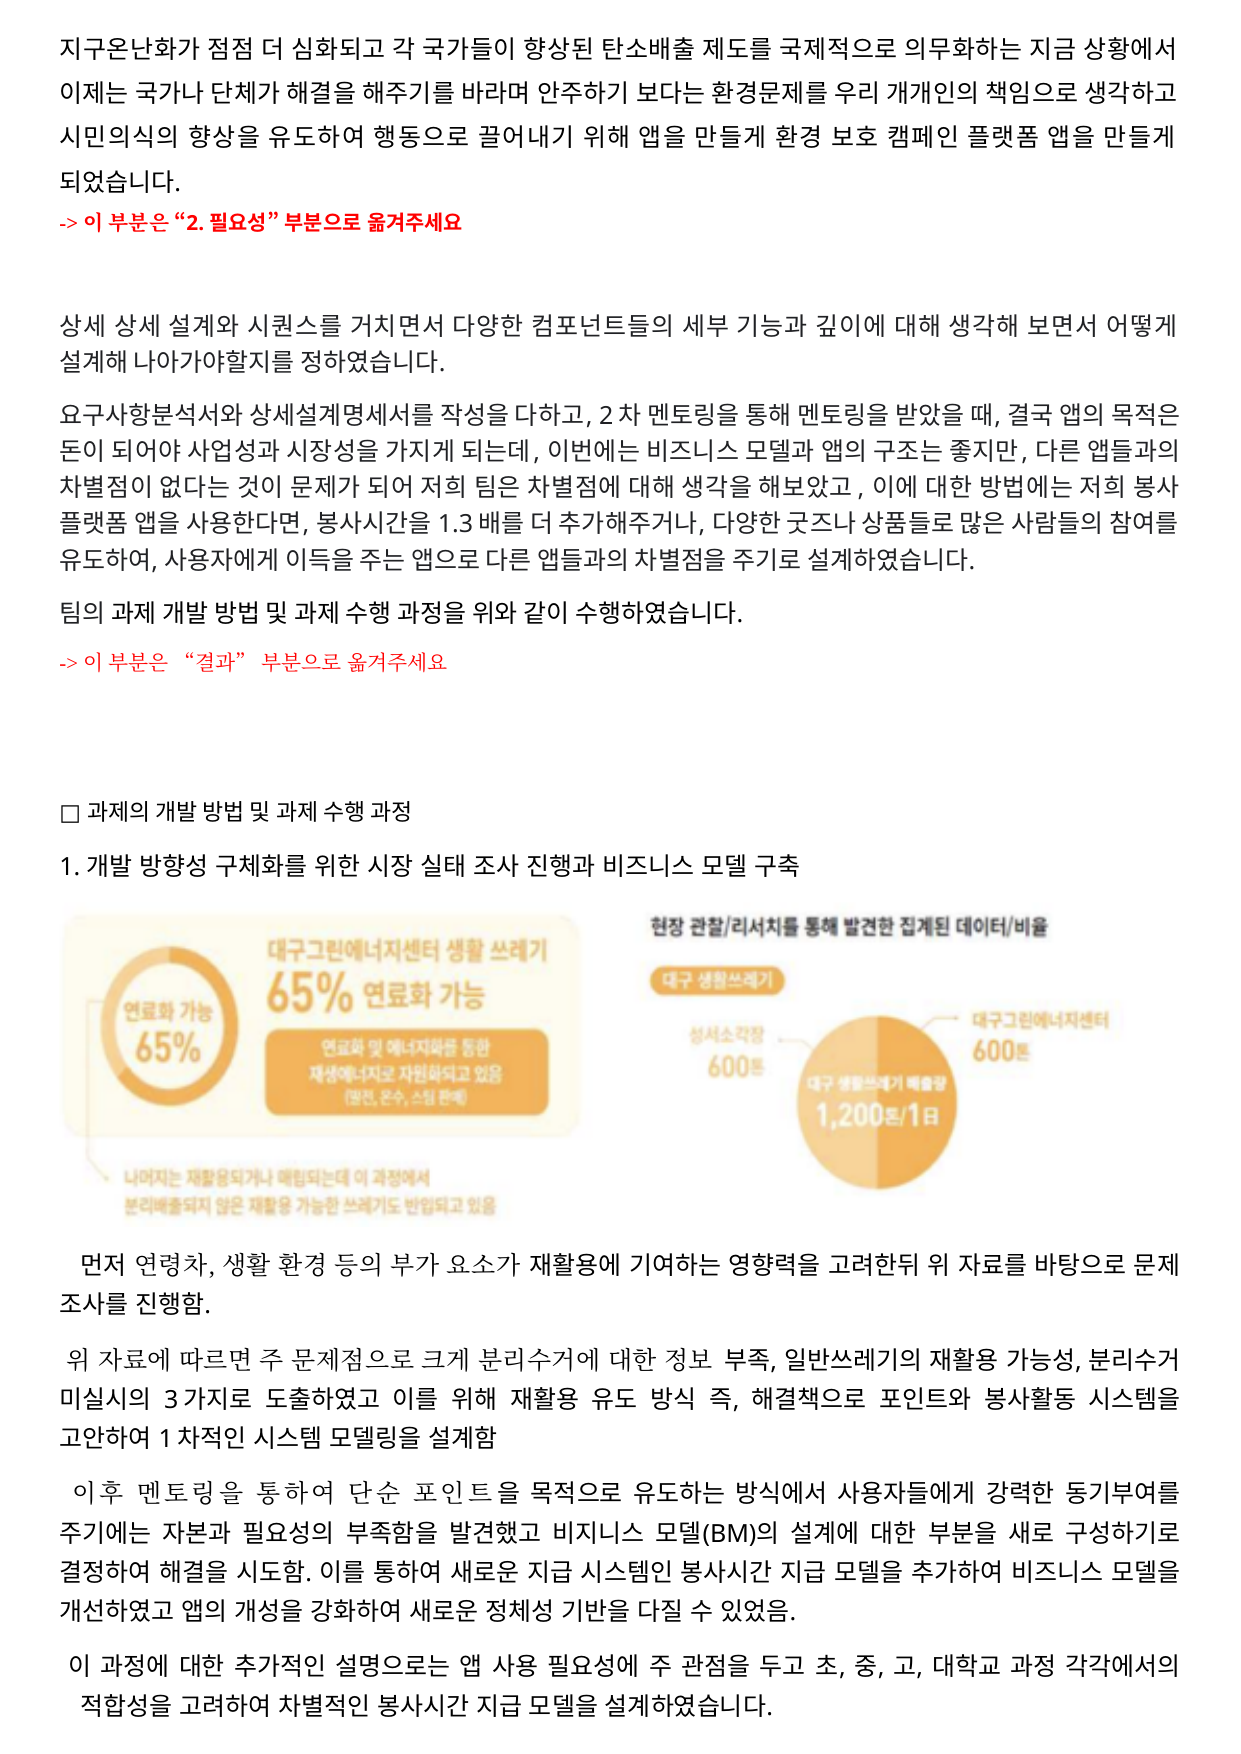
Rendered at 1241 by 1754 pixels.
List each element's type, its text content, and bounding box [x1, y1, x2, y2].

text -> 이 부분은 “2. 필요성” 부분으로 옮겨주세요 [59, 206, 1181, 237]
text 이 과정에 대한 추가적인 설명으로는 앱 사용 필요성에 주 관점을 두고 초, 중, 고, 대학교 과정 각각에서의 적합성을 고려하여 차별적인 봉사시간 지급 모델을 설계하였습니다. [59, 1647, 1181, 1722]
text 위 자료에 따르면 주 문제점으로 크게 분리수거에 대한 정보 부족, 일반쓰레기의 재활용 가능성, 분리수거 미실시의 3가지로 도출하였고 이를 위해 재활용 유도 방식 즉, 해결책으로 포인트와 봉사활동 시스템을 고안하여 1차적인 시스템 모델링을 설계함 [59, 1340, 1181, 1454]
text 지구온난화가 점점 더 심화되고 각 국가들이 향상된 탄소배출 제도를 국제적으로 의무화하는 지금 상황에서 이제는 국가나 단체가 해결을 해주기를 바라며 안주하기 보다는 환경문제를 우리 개개인의 책임으로 생각하고 시민의식의 향상을 유도하여 행동으로 끌어내기 위해 앱을 만들게 환경 보호 캠페인 플랫폼 앱을 만들게 되었습니다. [59, 29, 1181, 198]
text 이후 멘토링을 통하여 단순 포인트을 목적으로 유도하는 방식에서 사용자들에게 강력한 동기부여를 주기에는 자본과 필요성의 부족함을 발견했고 비지니스 모델(BM)의 설계에 대한 부분을 새로 구성하기로 결정하여 해결을 시도함. 이를 통하여 새로운 지급 시스템인 봉사시간 지급 모델을 추가하여 비즈니스 모델을 개선하였고 앱의 개성을 강화하여 새로운 정체성 기반을 다질 수 있었음. [59, 1474, 1181, 1627]
text □ 과제의 개발 방법 및 과제 수행 과정 [59, 793, 1181, 827]
text 1. 개발 방향성 구체화를 위한 시장 실태 조사 진행과 비즈니스 모델 구축 [59, 846, 1181, 882]
text 먼저 연령차, 생활 환경 등의 부가 요소가 재활용에 기여하는 영향력을 고려한뒤 위 자료를 바탕으로 문제 조사를 진행함. [59, 1245, 1181, 1321]
picture [59, 901, 1149, 1227]
